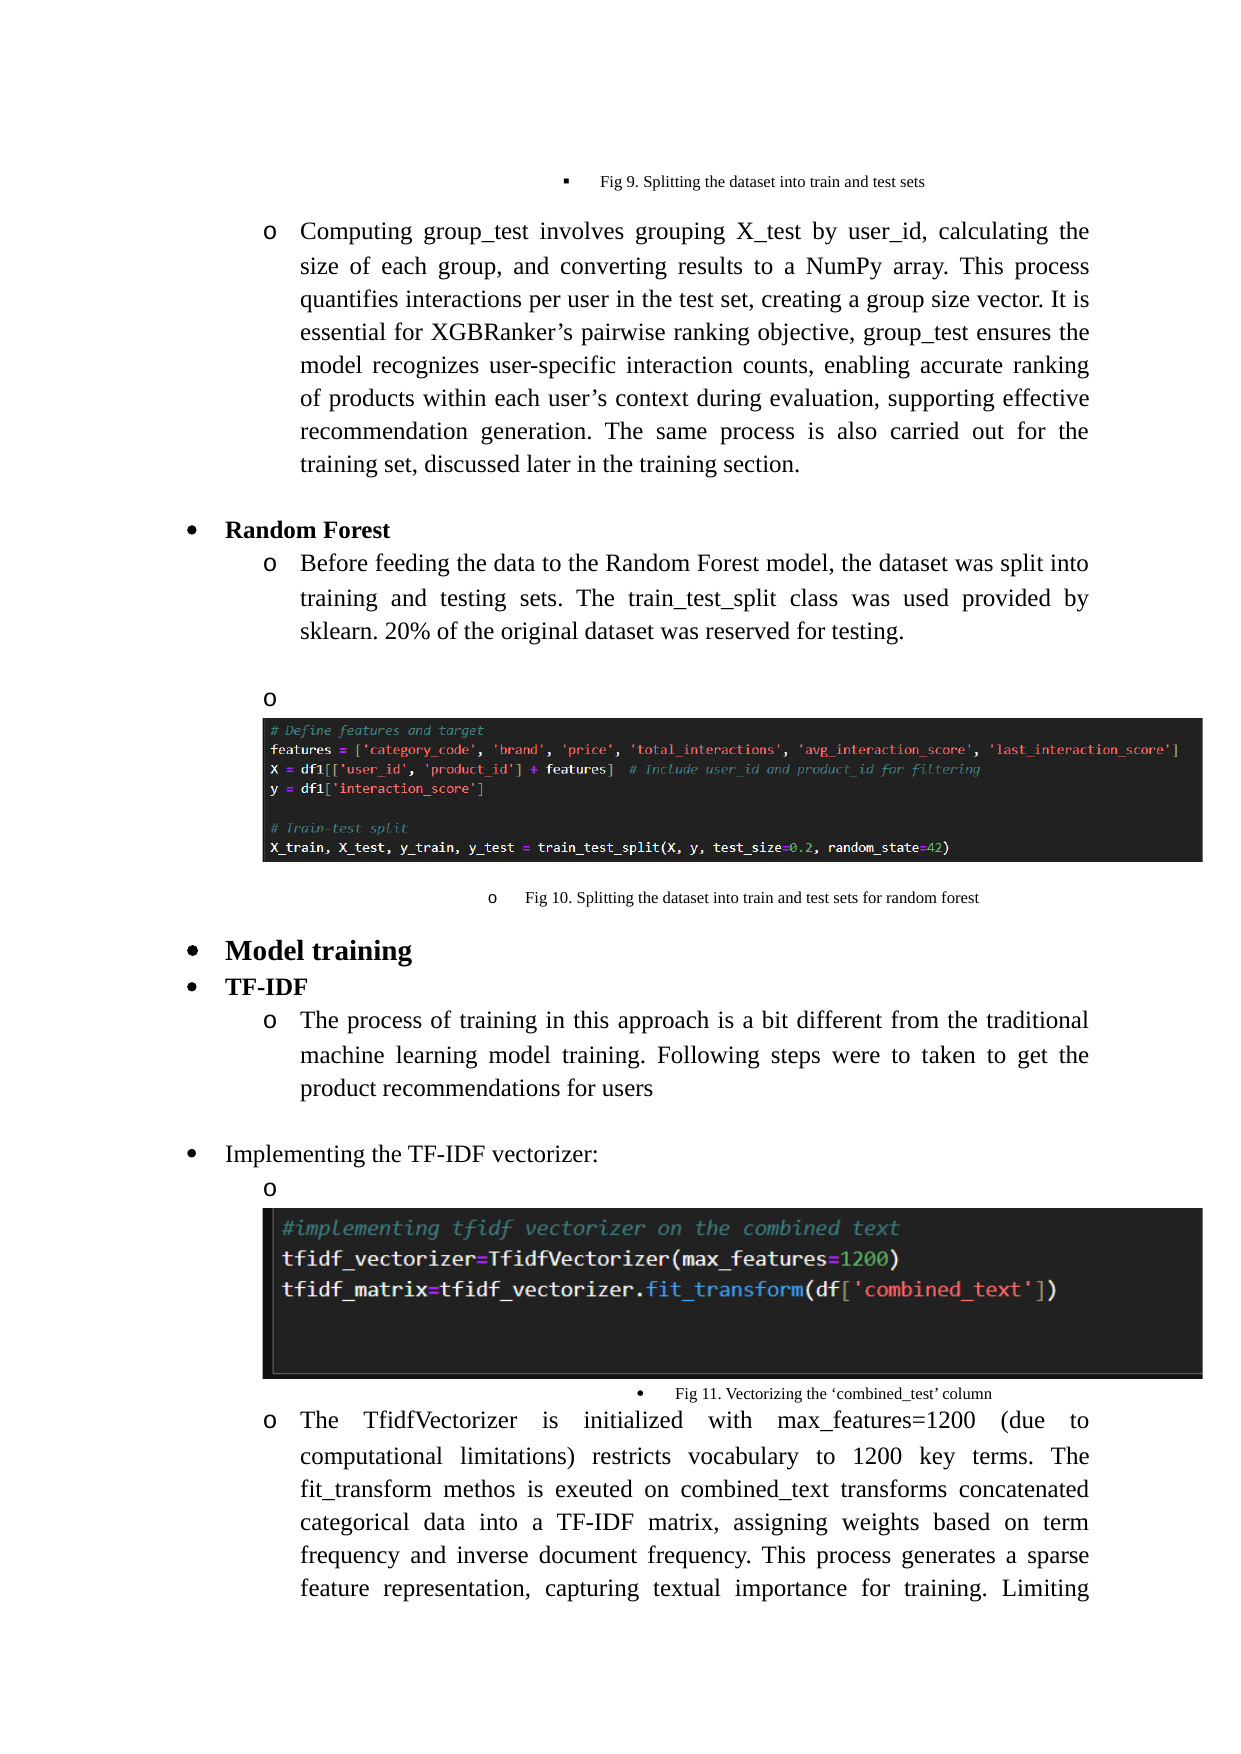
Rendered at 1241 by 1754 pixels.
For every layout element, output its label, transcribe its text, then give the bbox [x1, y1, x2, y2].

list Fig 11. Vectorizing the ‘combined_test’ column [637, 1383, 1090, 1403]
list Fig 9. Splitting the dataset into train and test sets [562, 172, 1090, 191]
list Implementing the TF-IDF vectorizer: [187, 1139, 1090, 1168]
list Before feeding the data to the Random Forest model, the dataset was split into training and testing sets. The train_test_split class was used provided by sklearn. 20% of the original dataset was reserved for testing. [262, 548, 1090, 645]
list Model training [187, 933, 1090, 967]
list Random Forest [187, 515, 1090, 544]
list The process of training in this approach is a bit different from the traditional machine learning model training. Following steps were to taken to get the product recommendations for users [262, 1005, 1090, 1102]
picture [262, 718, 1203, 862]
picture [262, 1208, 1203, 1379]
list TF-IDF [187, 972, 1090, 1001]
list Computing group_test involves grouping X_test by user_id, calculating the size of each group, and converting results to a NumPy array. This process quantifies interactions per user in the test set, creating a group size vector. It is essential for XGBRanker’s pairwise ranking objective, group_test ensures the model recognizes user-specific interaction counts, enabling accurate ranking of products within each user’s context during evaluation, supporting effective recommendation generation. The same process is also carried out for the training set, discussed later in the training section. [262, 216, 1090, 478]
list Fig 10. Splitting the dataset into train and test sets for random forest [487, 888, 1090, 908]
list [262, 1406, 1090, 1602]
